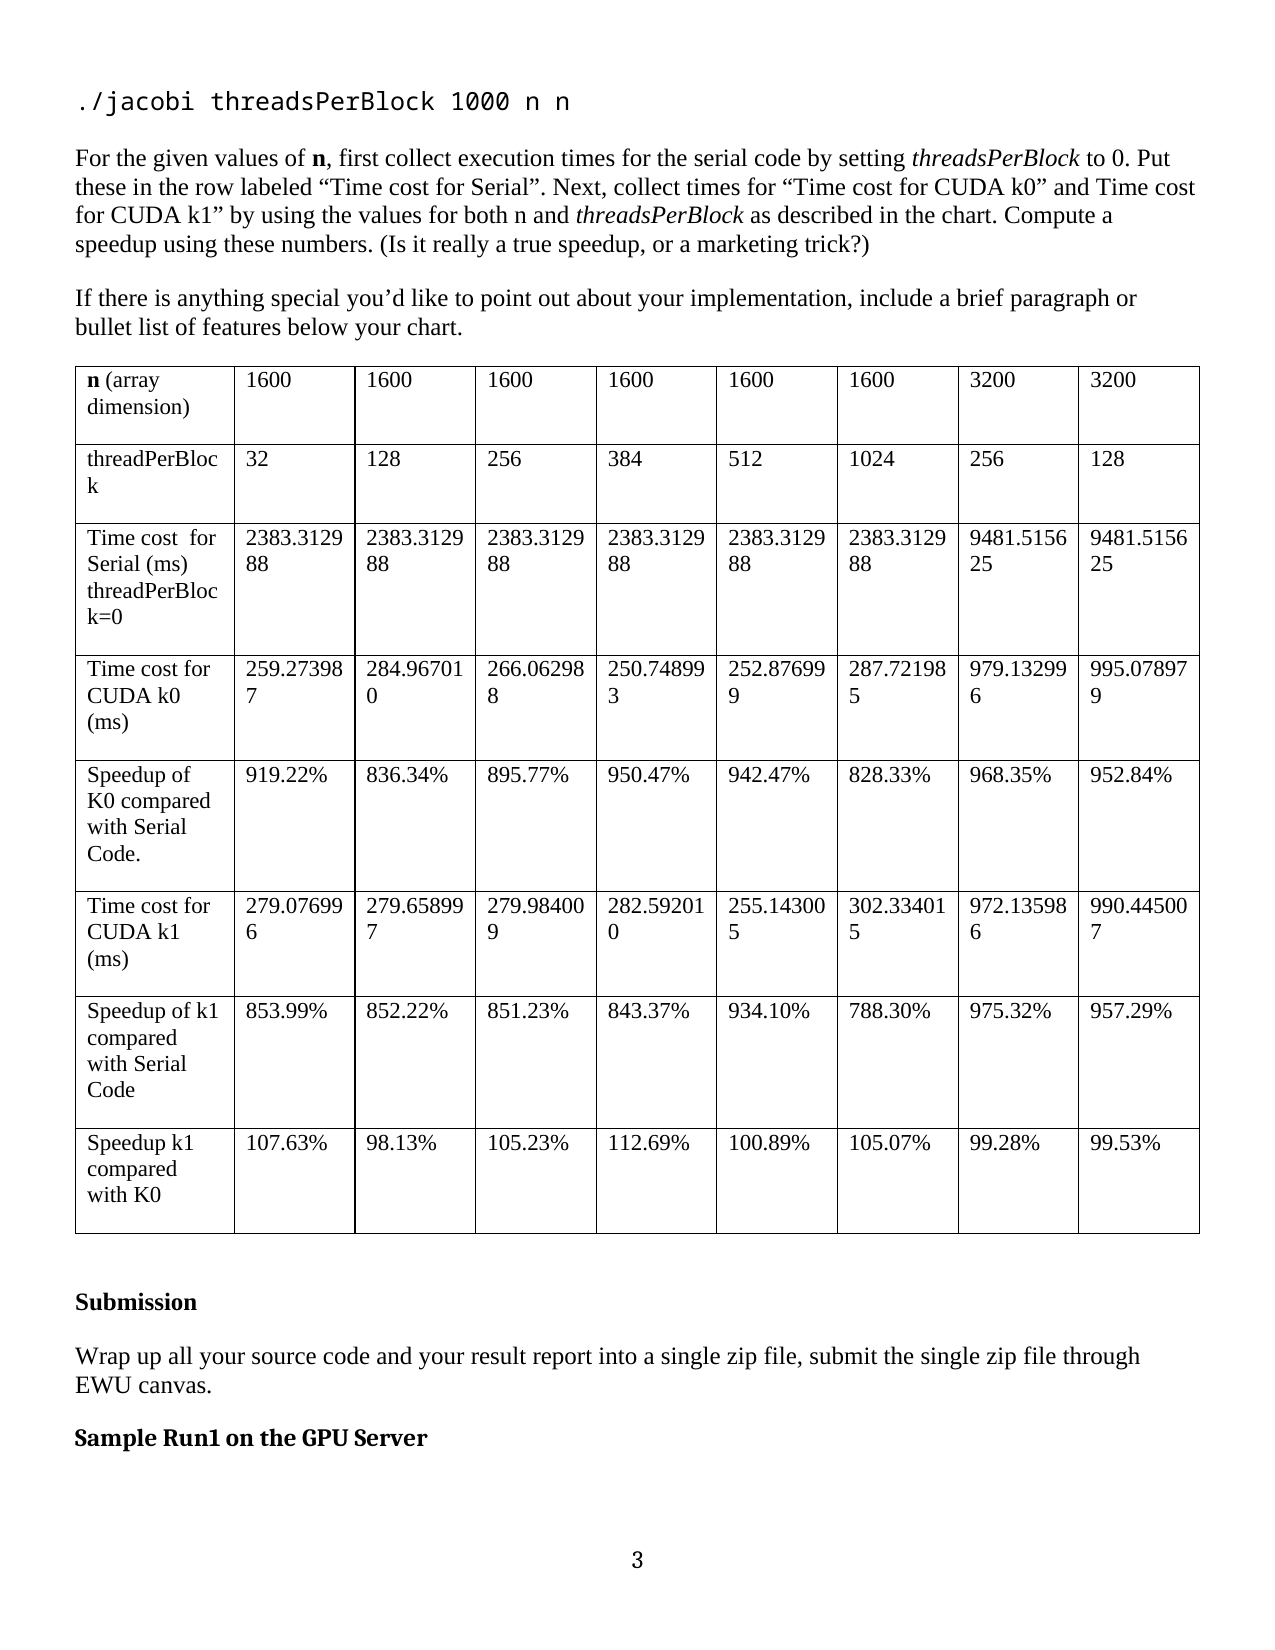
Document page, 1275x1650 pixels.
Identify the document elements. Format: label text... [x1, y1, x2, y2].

table_header 1600 [597, 367, 716, 444]
table_header 1600 [356, 367, 475, 444]
table_cell threadPerBlock [76, 445, 234, 523]
table_cell Speedup of k1 compared with Serial Code [76, 997, 234, 1128]
table_cell 942.47% [717, 761, 837, 891]
table_cell 284.967010 [356, 656, 475, 759]
table_cell 256 [959, 445, 1078, 523]
table_cell 952.84% [1079, 761, 1199, 891]
table_cell 2383.312988 [356, 524, 475, 654]
table_header n (array dimension) [76, 367, 234, 444]
table_cell 255.143005 [717, 892, 837, 996]
table_cell 282.592010 [597, 892, 716, 996]
table_header 1600 [476, 367, 596, 444]
table_cell 279.984009 [476, 892, 596, 996]
table_cell 107.63% [235, 1129, 354, 1233]
text ./jacobi threadsPerBlock 1000 n n [75, 84, 1200, 118]
table_cell 2383.312988 [597, 524, 716, 654]
table_cell 250.748993 [597, 656, 716, 759]
table_cell Speedup of K0 compared with Serial Code. [76, 761, 234, 891]
table_cell 2383.312988 [235, 524, 354, 654]
table_cell 512 [717, 445, 837, 523]
table_cell Speedup k1 compared with K0 [76, 1129, 234, 1233]
table_cell 2383.312988 [717, 524, 837, 654]
table_cell 2383.312988 [476, 524, 596, 654]
table_cell 851.23% [476, 997, 596, 1128]
table_cell 853.99% [235, 997, 354, 1128]
table_cell 968.35% [959, 761, 1078, 891]
table_cell 979.132996 [959, 656, 1078, 759]
table_header 1600 [717, 367, 837, 444]
table_header 1600 [838, 367, 958, 444]
table_cell 112.69% [597, 1129, 716, 1233]
table_header 3200 [959, 367, 1078, 444]
table_cell 99.28% [959, 1129, 1078, 1233]
table_cell 99.53% [1079, 1129, 1199, 1233]
table_cell 279.076996 [235, 892, 354, 996]
table_cell 828.33% [838, 761, 958, 891]
table_cell 934.10% [717, 997, 837, 1128]
text For the given values of n, first collect execution times for the serial code by setting threadsPerBlock to 0. Put these in the row labeled “Time cost for Serial”. Next, collect times for “Time cost for CUDA k0” and Time cost for CUDA k1” by using the values for both n and threadsPerBlock as described in the chart. Compute a speedup using these numbers. (Is it really a true speedup, or a marketing trick?) [75, 143, 1200, 258]
table_header 1600 [235, 367, 354, 444]
table_cell 256 [476, 445, 596, 523]
table_cell 98.13% [356, 1129, 475, 1233]
table_cell 2383.312988 [838, 524, 958, 654]
table_cell 950.47% [597, 761, 716, 891]
table_cell 919.22% [235, 761, 354, 891]
table_cell 302.334015 [838, 892, 958, 996]
table_cell 972.135986 [959, 892, 1078, 996]
table_cell 957.29% [1079, 997, 1199, 1128]
table_cell 279.658997 [356, 892, 475, 996]
table_cell 9481.515625 [959, 524, 1078, 654]
table_cell 128 [1079, 445, 1199, 523]
table_cell 32 [235, 445, 354, 523]
table_cell 836.34% [356, 761, 475, 891]
table_cell Time cost for CUDA k0 (ms) [76, 656, 234, 759]
table_cell 100.89% [717, 1129, 837, 1233]
table_cell 287.721985 [838, 656, 958, 759]
text Submission [75, 1287, 1200, 1316]
table_cell 105.07% [838, 1129, 958, 1233]
text Wrap up all your source code and your result report into a single zip file, submit the single zip file through EWU canvas. [75, 1341, 1200, 1399]
table_cell 990.445007 [1079, 892, 1199, 996]
table_header 3200 [1079, 367, 1199, 444]
table_cell 266.062988 [476, 656, 596, 759]
table_cell 852.22% [356, 997, 475, 1128]
table_cell 975.32% [959, 997, 1078, 1128]
table_cell 105.23% [476, 1129, 596, 1233]
table_cell 788.30% [838, 997, 958, 1128]
table_cell 384 [597, 445, 716, 523]
table_cell 9481.515625 [1079, 524, 1199, 654]
table_cell 128 [356, 445, 475, 523]
text Sample Run1 on the GPU Server [75, 1424, 1200, 1452]
table_cell 843.37% [597, 997, 716, 1128]
table_cell 252.876999 [717, 656, 837, 759]
table_cell 995.078979 [1079, 656, 1199, 759]
table_cell 1024 [838, 445, 958, 523]
table_cell 895.77% [476, 761, 596, 891]
table_cell 259.273987 [235, 656, 354, 759]
text If there is anything special you’d like to point out about your implementation, include a brief paragraph or bullet list of features below your chart. [75, 283, 1200, 341]
table_cell Time cost for CUDA k1 (ms) [76, 892, 234, 996]
table_cell Time cost for Serial (ms) threadPerBlock=0 [76, 524, 234, 654]
